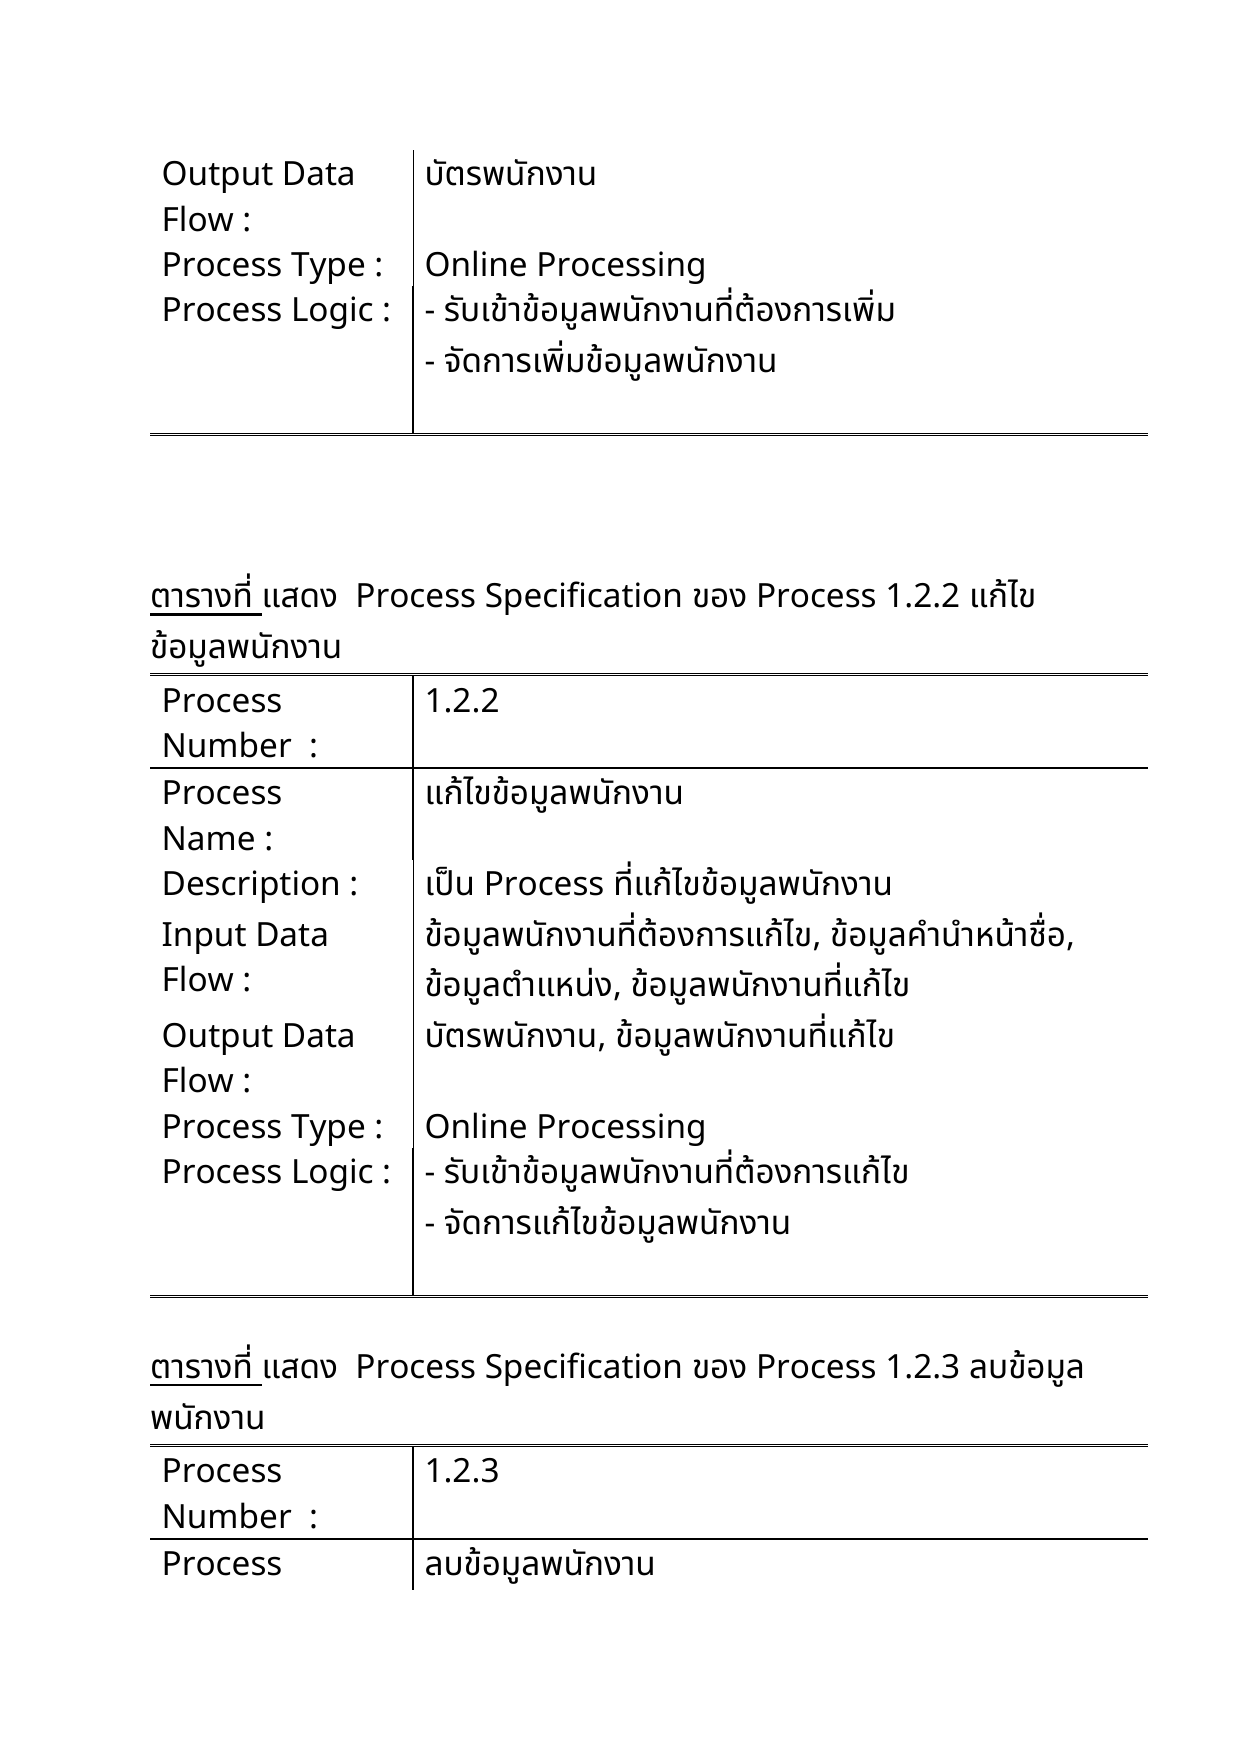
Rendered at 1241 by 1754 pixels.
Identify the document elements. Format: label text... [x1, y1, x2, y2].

table_cell Output Data Flow : [150, 150, 413, 241]
table_cell Process Name : [150, 769, 412, 860]
table_cell Process Logic : [150, 1148, 412, 1294]
table_header Process Number : [150, 1447, 412, 1538]
table_cell Process Logic : [150, 286, 412, 433]
table_cell บัตรพนักงาน [414, 150, 1148, 241]
table_cell Online Processing [414, 1103, 1148, 1148]
table_cell ข้อมูลพนักงานที่ต้องการแก้ไข, ข้อมูลคำนำหน้าชื่อ, ข้อมูลตำแหน่ง, ข้อมูลพนักงานที่แก้ไข [414, 910, 1148, 1012]
table_cell Output Data Flow : [150, 1012, 413, 1102]
table_cell Process Name : [150, 1540, 412, 1590]
text ตารางที่ แสดง Process Specification ของ Process 1.2.3 ลบข้อมูลพนักงาน [150, 1343, 1090, 1444]
table_header Process Number : [150, 676, 412, 767]
table_cell Input Data Flow : [150, 910, 413, 1012]
table_cell ลบข้อมูลพนักงาน [414, 1540, 1148, 1590]
table_cell Process Type : [150, 1103, 413, 1148]
text ตารางที่ แสดง Process Specification ของ Process 1.2.2 แก้ไขข้อมูลพนักงาน [150, 572, 1090, 673]
table_header 1.2.3 [414, 1447, 1148, 1538]
table_cell Process Type : [150, 241, 413, 286]
table_cell Description : [150, 860, 413, 910]
table_cell แก้ไขข้อมูลพนักงาน [414, 769, 1148, 860]
table_cell บัตรพนักงาน, ข้อมูลพนักงานที่แก้ไข [414, 1012, 1148, 1102]
table_cell - รับเข้าข้อมูลพนักงานที่ต้องการเพิ่ม - จัดการเพิ่มข้อมูลพนักงาน [414, 286, 1148, 433]
table_cell เป็น Process ที่แก้ไขข้อมูลพนักงาน [414, 860, 1148, 910]
table_header 1.2.2 [414, 676, 1148, 767]
table_cell - รับเข้าข้อมูลพนักงานที่ต้องการแก้ไข - จัดการแก้ไขข้อมูลพนักงาน [414, 1148, 1148, 1294]
table_cell Online Processing [414, 241, 1148, 286]
